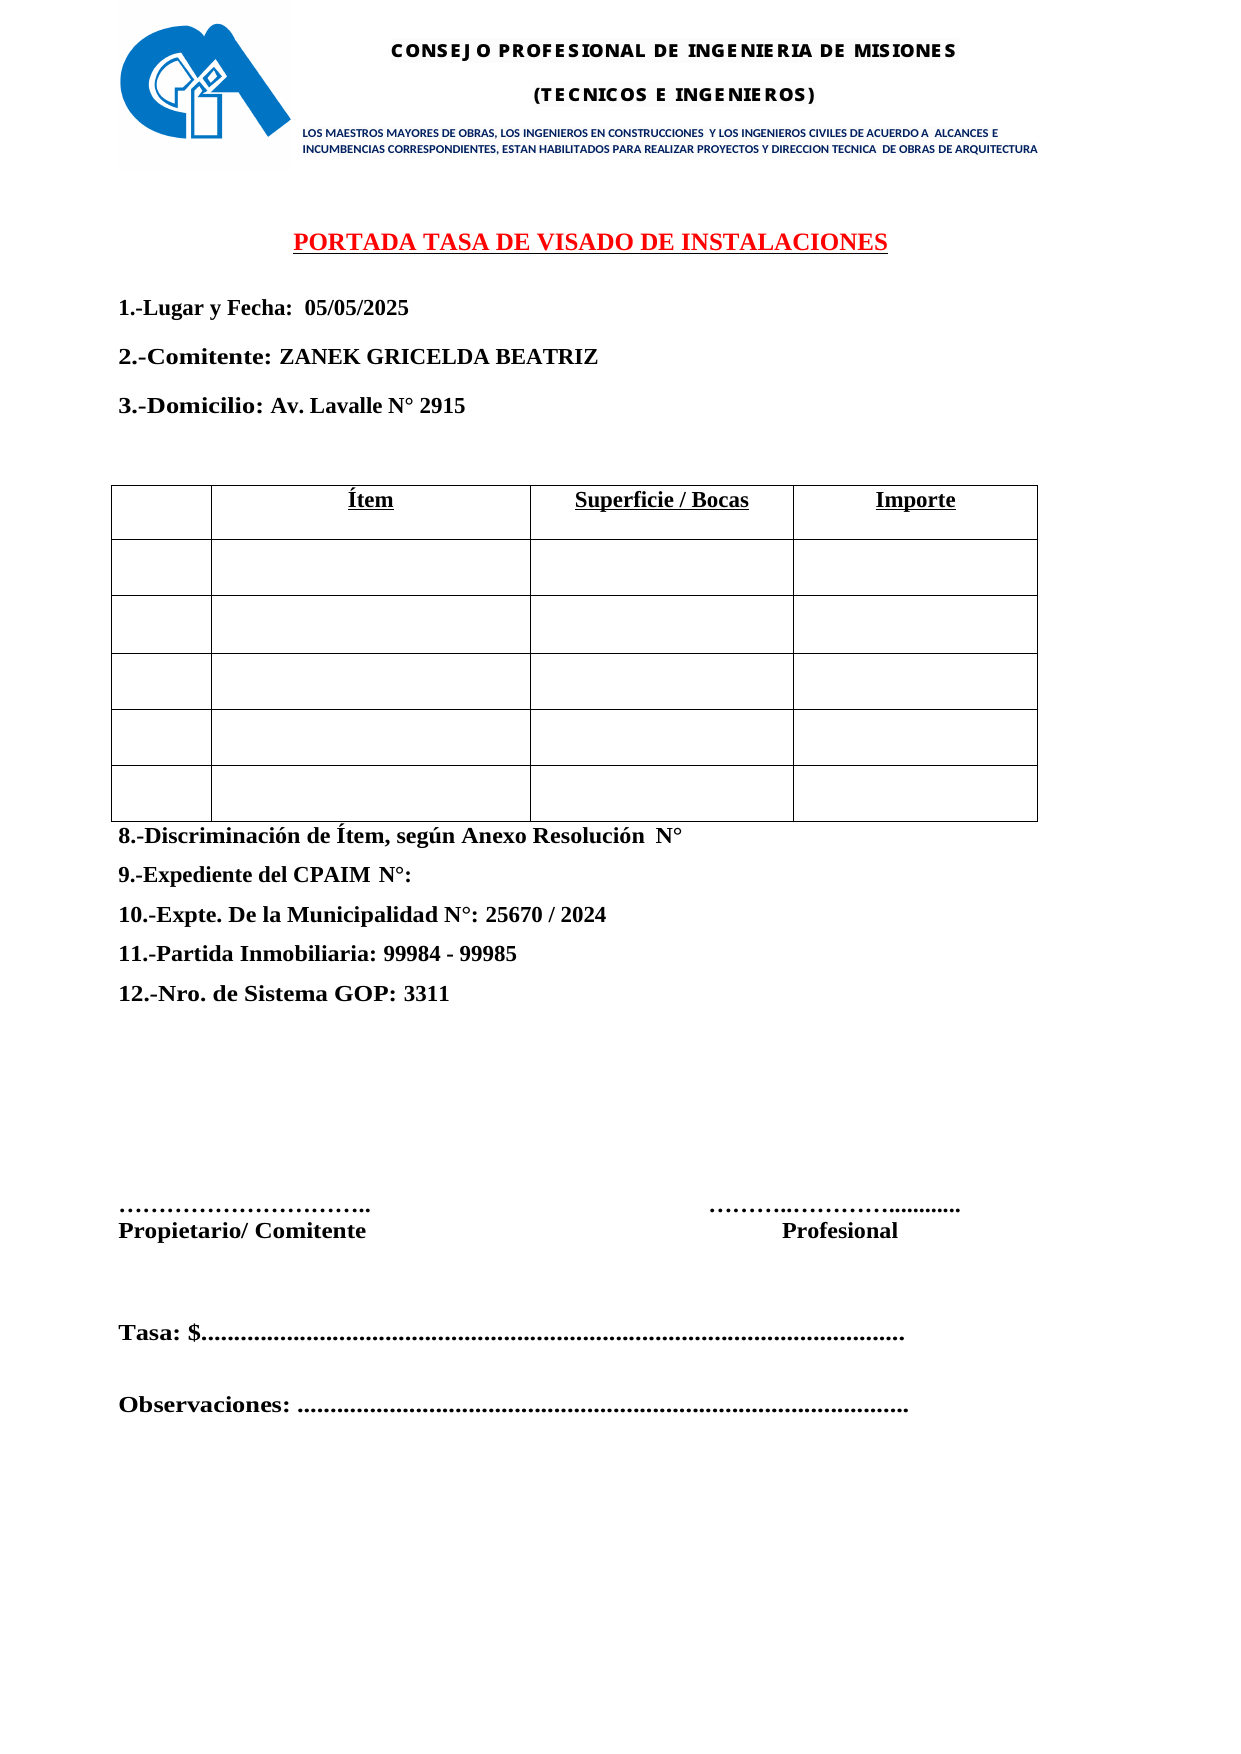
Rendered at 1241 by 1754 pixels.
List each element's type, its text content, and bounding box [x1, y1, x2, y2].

table_cell [112, 766, 211, 821]
table_cell [794, 766, 1037, 821]
table_cell [794, 710, 1037, 765]
title PORTADA TASA DE VISADO DE INSTALACIONES [118, 227, 1063, 256]
table_header Importe [794, 486, 1037, 539]
table_cell [112, 654, 211, 709]
table_header [112, 486, 211, 539]
table_cell [531, 766, 793, 821]
table_cell [531, 654, 793, 709]
text Observaciones: ............................................................................................. [118, 1391, 1063, 1418]
text 1.-Lugar y Fecha: 05/05/2025 [118, 294, 1063, 320]
table_header Superficie / Bocas [531, 486, 793, 539]
text Propietario/ Comitente Profesional [118, 1217, 1063, 1244]
table_cell [794, 654, 1037, 709]
text 8.-Discriminación de Ítem, según Anexo Resolución N° [118, 518, 1063, 848]
text 10.-Expte. De la Municipalidad N°: 25670 / 2024 [118, 901, 1063, 927]
table_cell [212, 654, 530, 709]
table_cell [112, 596, 211, 653]
table_cell [212, 596, 530, 653]
table_cell [112, 710, 211, 765]
table_cell [794, 596, 1037, 653]
text 2.-Comitente: ZANEK GRICELDA BEATRIZ [118, 343, 1063, 369]
table_cell [531, 710, 793, 765]
table_cell [212, 766, 530, 821]
table_cell [112, 540, 211, 595]
text ………………………….. ………..…………............ [118, 1191, 1063, 1217]
text 11.-Partida Inmobiliaria: 99984 - 99985 [118, 941, 1063, 967]
table_cell [794, 540, 1037, 595]
table_cell [531, 596, 793, 653]
text Tasa: $........................................................................................................... [118, 1318, 1063, 1345]
text 3.-Domicilio: Av. Lavalle N° 2915 [118, 392, 1063, 418]
text 9.-Expediente del CPAIM N°: [118, 862, 1063, 888]
table_cell [531, 540, 793, 595]
picture [118, 0, 292, 170]
text 12.-Nro. de Sistema GOP: 3311 [118, 980, 1063, 1006]
table_cell [212, 540, 530, 595]
table_header Ítem [212, 486, 530, 539]
table_cell [212, 710, 530, 765]
